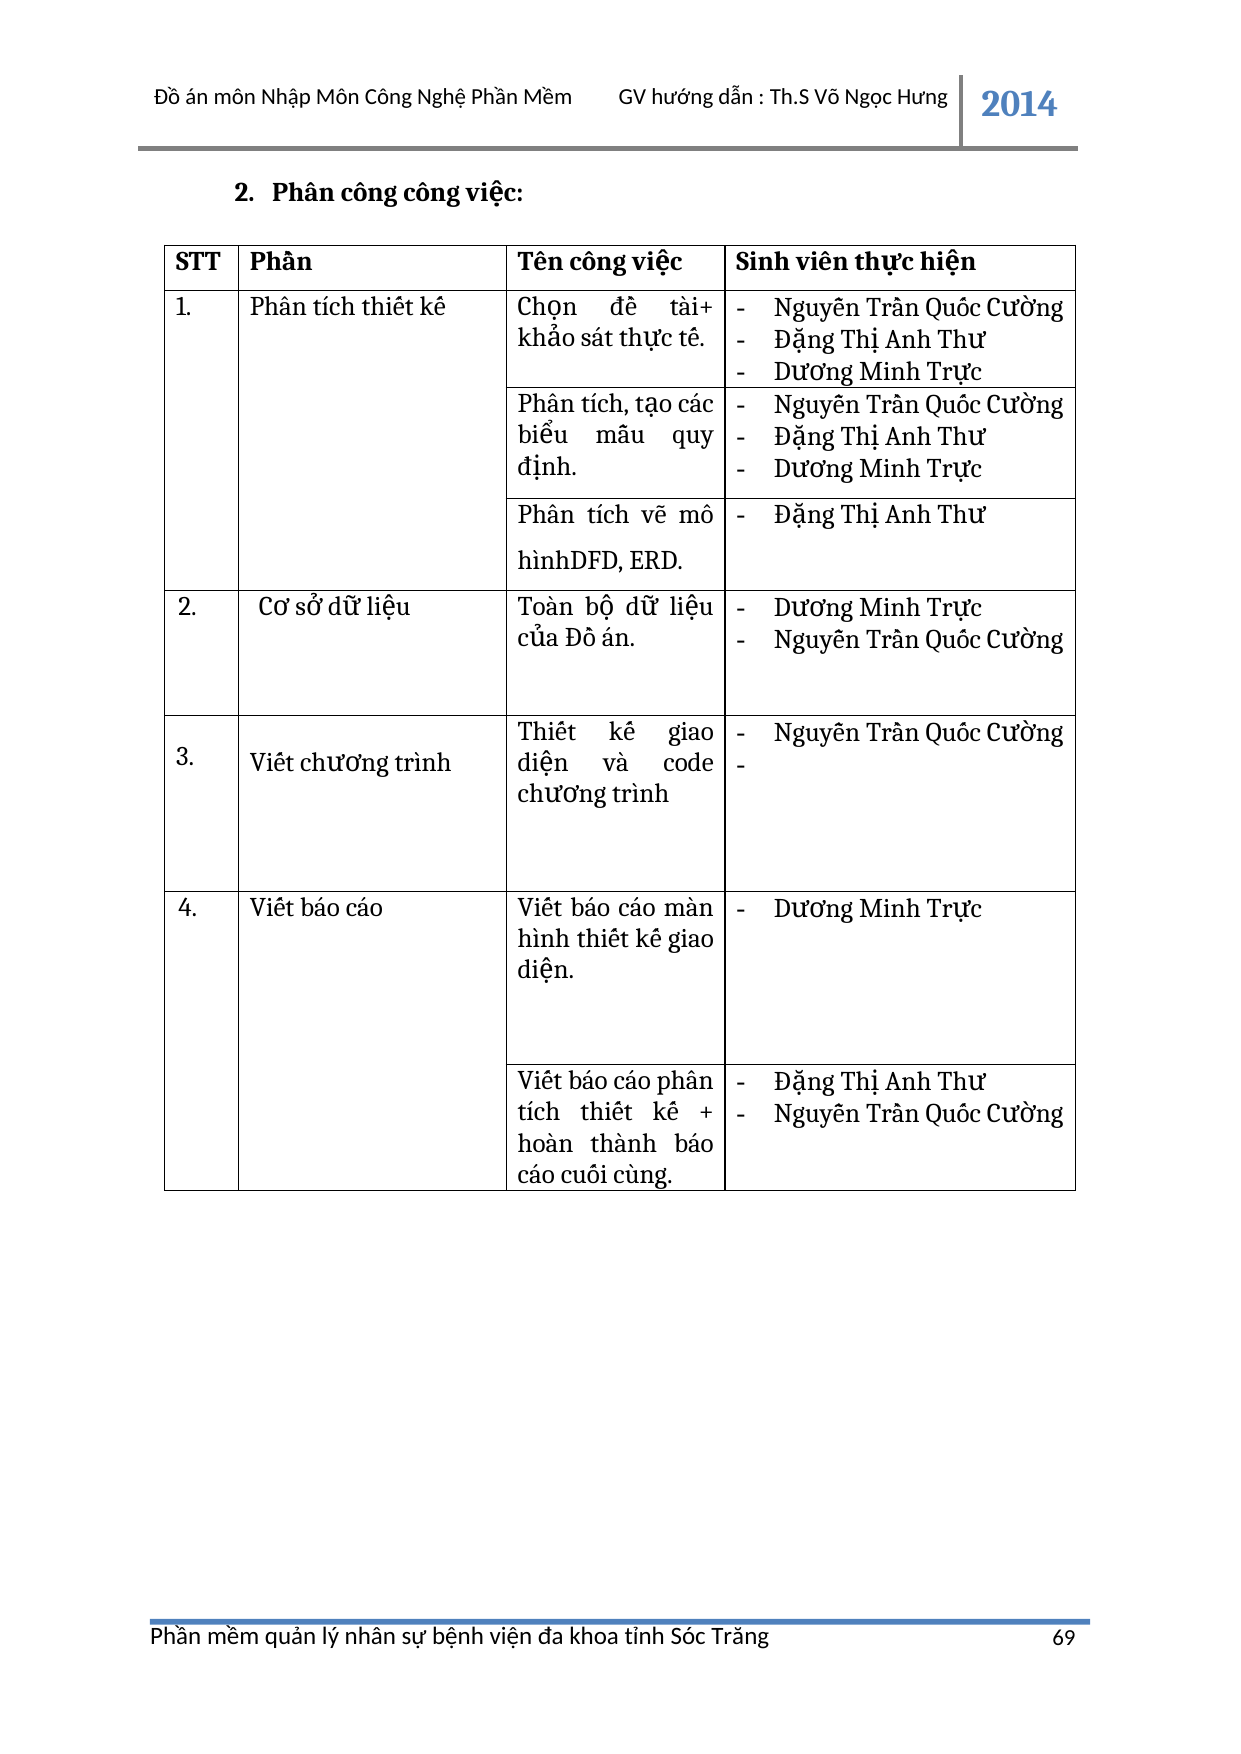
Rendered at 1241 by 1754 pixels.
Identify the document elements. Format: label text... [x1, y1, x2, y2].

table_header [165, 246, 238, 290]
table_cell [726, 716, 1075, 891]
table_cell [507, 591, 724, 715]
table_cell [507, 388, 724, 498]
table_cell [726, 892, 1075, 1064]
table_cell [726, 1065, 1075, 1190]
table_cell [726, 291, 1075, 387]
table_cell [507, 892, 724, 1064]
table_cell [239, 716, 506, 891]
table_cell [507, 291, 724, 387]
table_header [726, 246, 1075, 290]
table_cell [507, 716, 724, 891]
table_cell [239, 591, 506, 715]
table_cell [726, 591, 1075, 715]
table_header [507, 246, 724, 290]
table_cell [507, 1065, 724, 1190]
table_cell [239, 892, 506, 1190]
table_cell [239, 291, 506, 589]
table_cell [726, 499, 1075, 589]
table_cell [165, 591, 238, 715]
list Phân công công việc: [234, 177, 1090, 208]
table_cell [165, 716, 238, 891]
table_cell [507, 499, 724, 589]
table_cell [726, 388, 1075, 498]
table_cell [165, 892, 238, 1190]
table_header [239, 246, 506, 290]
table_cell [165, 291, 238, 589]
